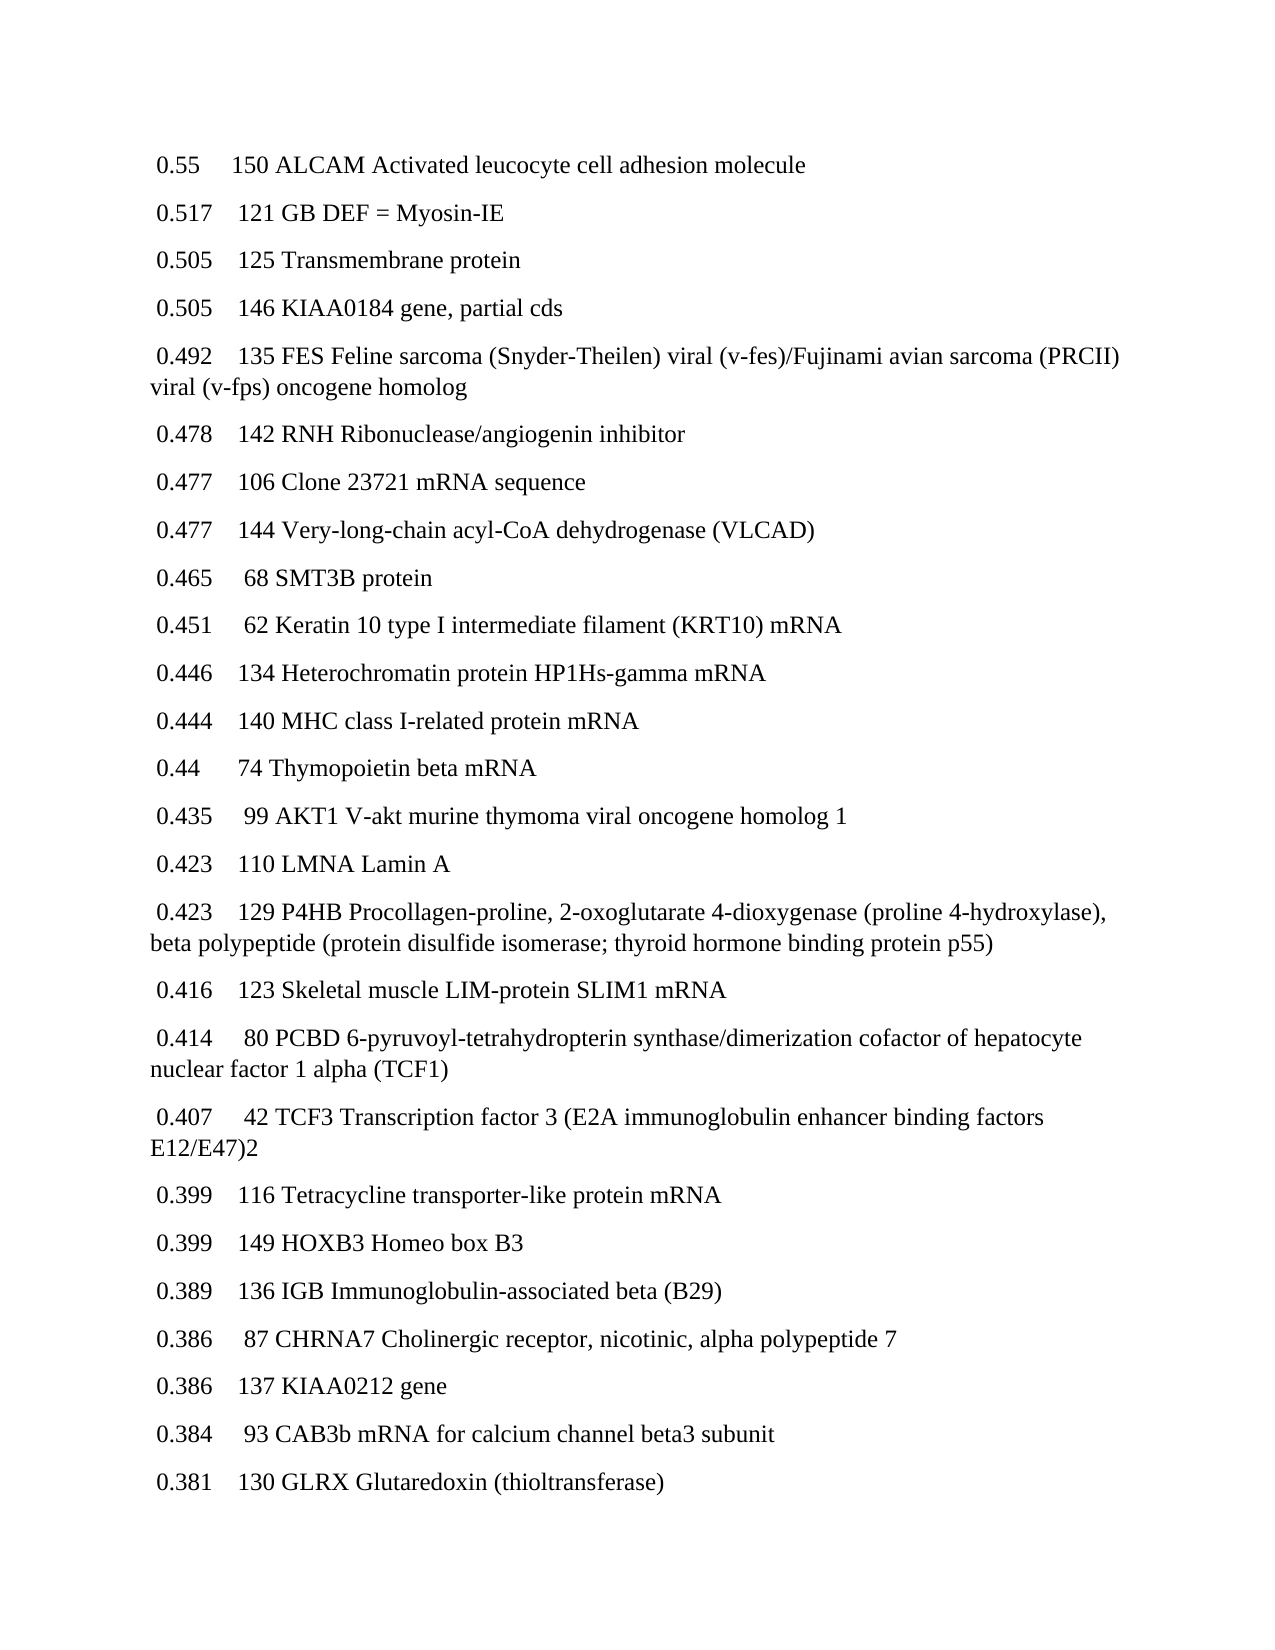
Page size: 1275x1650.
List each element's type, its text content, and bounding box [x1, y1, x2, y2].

text 0.423 110 LMNA Lamin A [150, 849, 1125, 878]
text 0.399 116 Tetracycline transporter-like protein mRNA [150, 1181, 1125, 1209]
text 0.55 150 ALCAM Activated leucocyte cell adhesion molecule [150, 150, 1125, 179]
text 0.446 134 Heterochromatin protein HP1Hs-gamma mRNA [150, 658, 1125, 687]
text 0.386 87 CHRNA7 Cholinergic receptor, nicotinic, alpha polypeptide 7 [150, 1324, 1125, 1352]
text 0.416 123 Skeletal muscle LIM-protein SLIM1 mRNA [150, 975, 1125, 1004]
text 0.399 149 HOXB3 Homeo box B3 [150, 1228, 1125, 1257]
text 0.435 99 AKT1 V-akt murine thymoma viral oncogene homolog 1 [150, 801, 1125, 830]
text 0.492 135 FES Feline sarcoma (Snyder-Theilen) viral (v-fes)/Fujinami avian sarcoma (PRCII) viral (v-fps) oncogene homolog [150, 341, 1125, 401]
text 0.389 136 IGB Immunoglobulin-associated beta (B29) [150, 1276, 1125, 1305]
text 0.414 80 PCBD 6-pyruvoyl-tetrahydropterin synthase/dimerization cofactor of hepatocyte nuclear factor 1 alpha (TCF1) [150, 1023, 1125, 1083]
text 0.381 130 GLRX Glutaredoxin (thioltransferase) [150, 1467, 1125, 1496]
text 0.477 106 Clone 23721 mRNA sequence [150, 467, 1125, 496]
text 0.386 137 KIAA0212 gene [150, 1371, 1125, 1400]
text 0.465 68 SMT3B protein [150, 563, 1125, 591]
text 0.451 62 Keratin 10 type I intermediate filament (KRT10) mRNA [150, 610, 1125, 639]
text 0.384 93 CAB3b mRNA for calcium channel beta3 subunit [150, 1419, 1125, 1448]
text 0.423 129 P4HB Procollagen-proline, 2-oxoglutarate 4-dioxygenase (proline 4-hydroxylase), beta polypeptide (protein disulfide isomerase; thyroid hormone binding protein p55) [150, 897, 1125, 956]
text 0.505 125 Transmembrane protein [150, 245, 1125, 274]
text 0.407 42 TCF3 Transcription factor 3 (E2A immunoglobulin enhancer binding factors E12/E47)2 [150, 1102, 1125, 1162]
text 0.478 142 RNH Ribonuclease/angiogenin inhibitor [150, 419, 1125, 448]
text 0.44 74 Thymopoietin beta mRNA [150, 753, 1125, 782]
text 0.444 140 MHC class I-related protein mRNA [150, 706, 1125, 734]
text 0.477 144 Very-long-chain acyl-CoA dehydrogenase (VLCAD) [150, 515, 1125, 544]
text 0.505 146 KIAA0184 gene, partial cds [150, 293, 1125, 322]
text 0.517 121 GB DEF = Myosin-IE [150, 198, 1125, 226]
